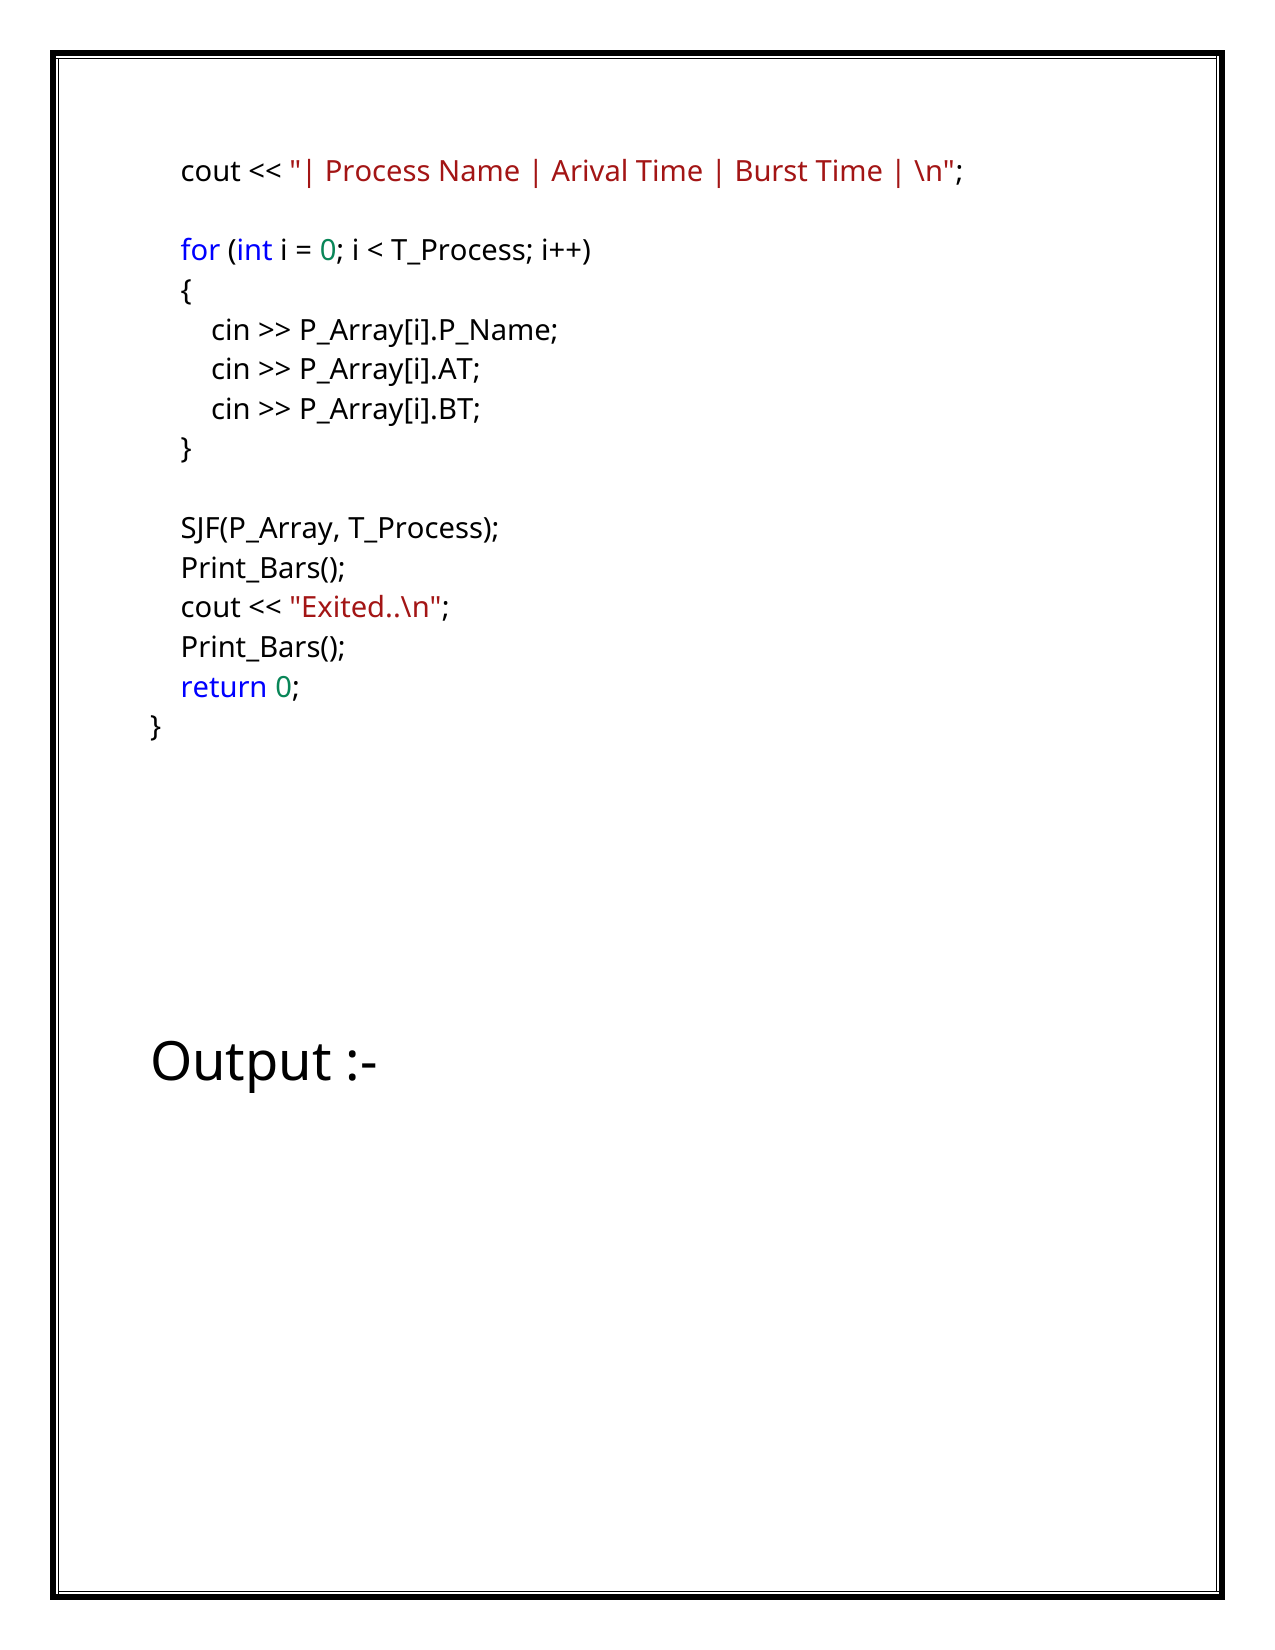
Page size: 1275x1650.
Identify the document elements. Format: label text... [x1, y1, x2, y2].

text } [150, 428, 1125, 467]
text { [150, 269, 1125, 309]
text cin >> P_Array[i].P_Name; [150, 309, 1125, 348]
text cin >> P_Array[i].BT; [150, 388, 1125, 428]
text SJF(P_Array, T_Process); [150, 507, 1125, 547]
text return 0; [150, 666, 1125, 706]
text Print_Bars(); [150, 547, 1125, 587]
text Print_Bars(); [150, 626, 1125, 666]
text for (int i = 0; i < T_Process; i++) [150, 229, 1125, 269]
text cout << "Exited..\n"; [150, 587, 1125, 626]
text cout << "| Process Name | Arival Time | Burst Time | \n"; [150, 150, 1125, 190]
text Output :- [150, 1023, 1125, 1097]
text cin >> P_Array[i].AT; [150, 348, 1125, 388]
text } [150, 706, 1125, 745]
